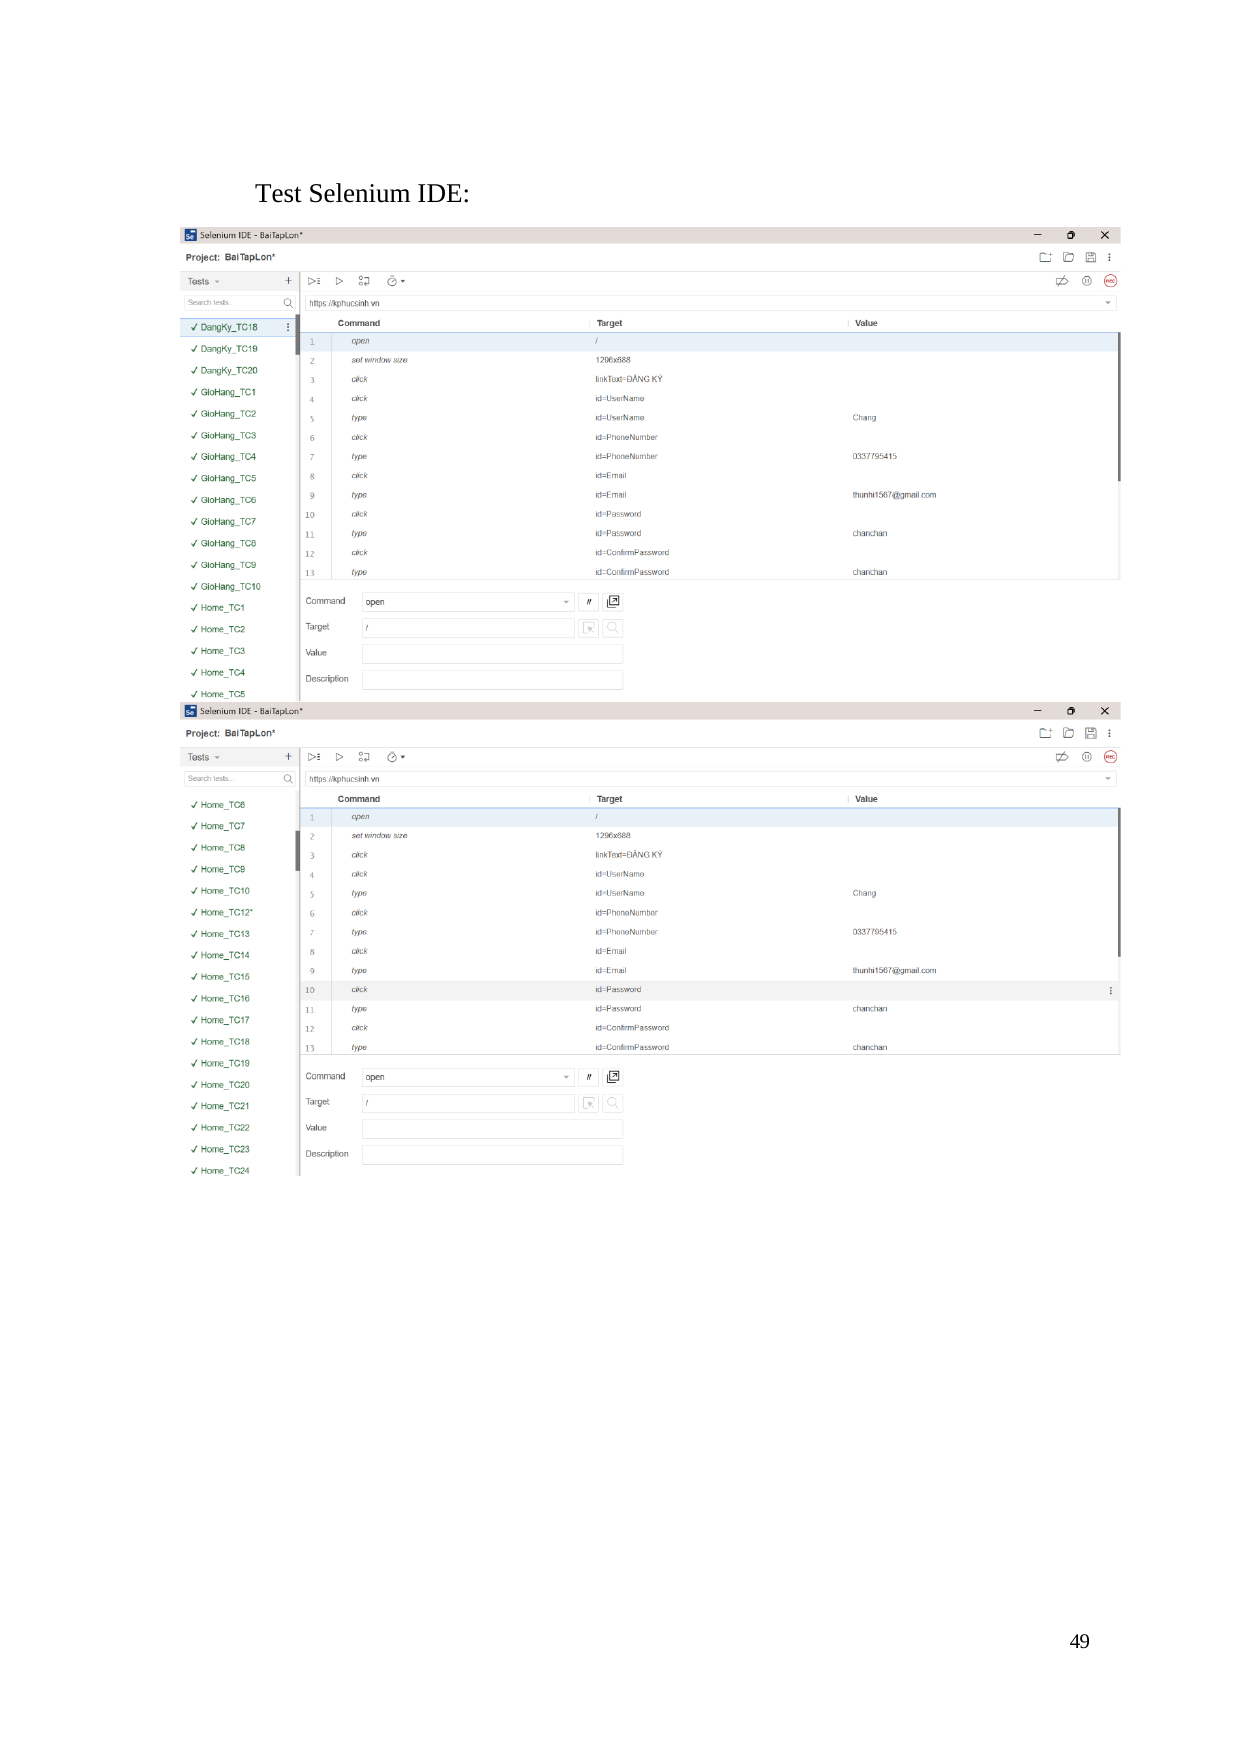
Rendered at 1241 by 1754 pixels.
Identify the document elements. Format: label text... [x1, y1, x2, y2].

list Test Selenium IDE: [255, 177, 1120, 208]
picture [180, 227, 1121, 701]
picture [180, 702, 1121, 1176]
